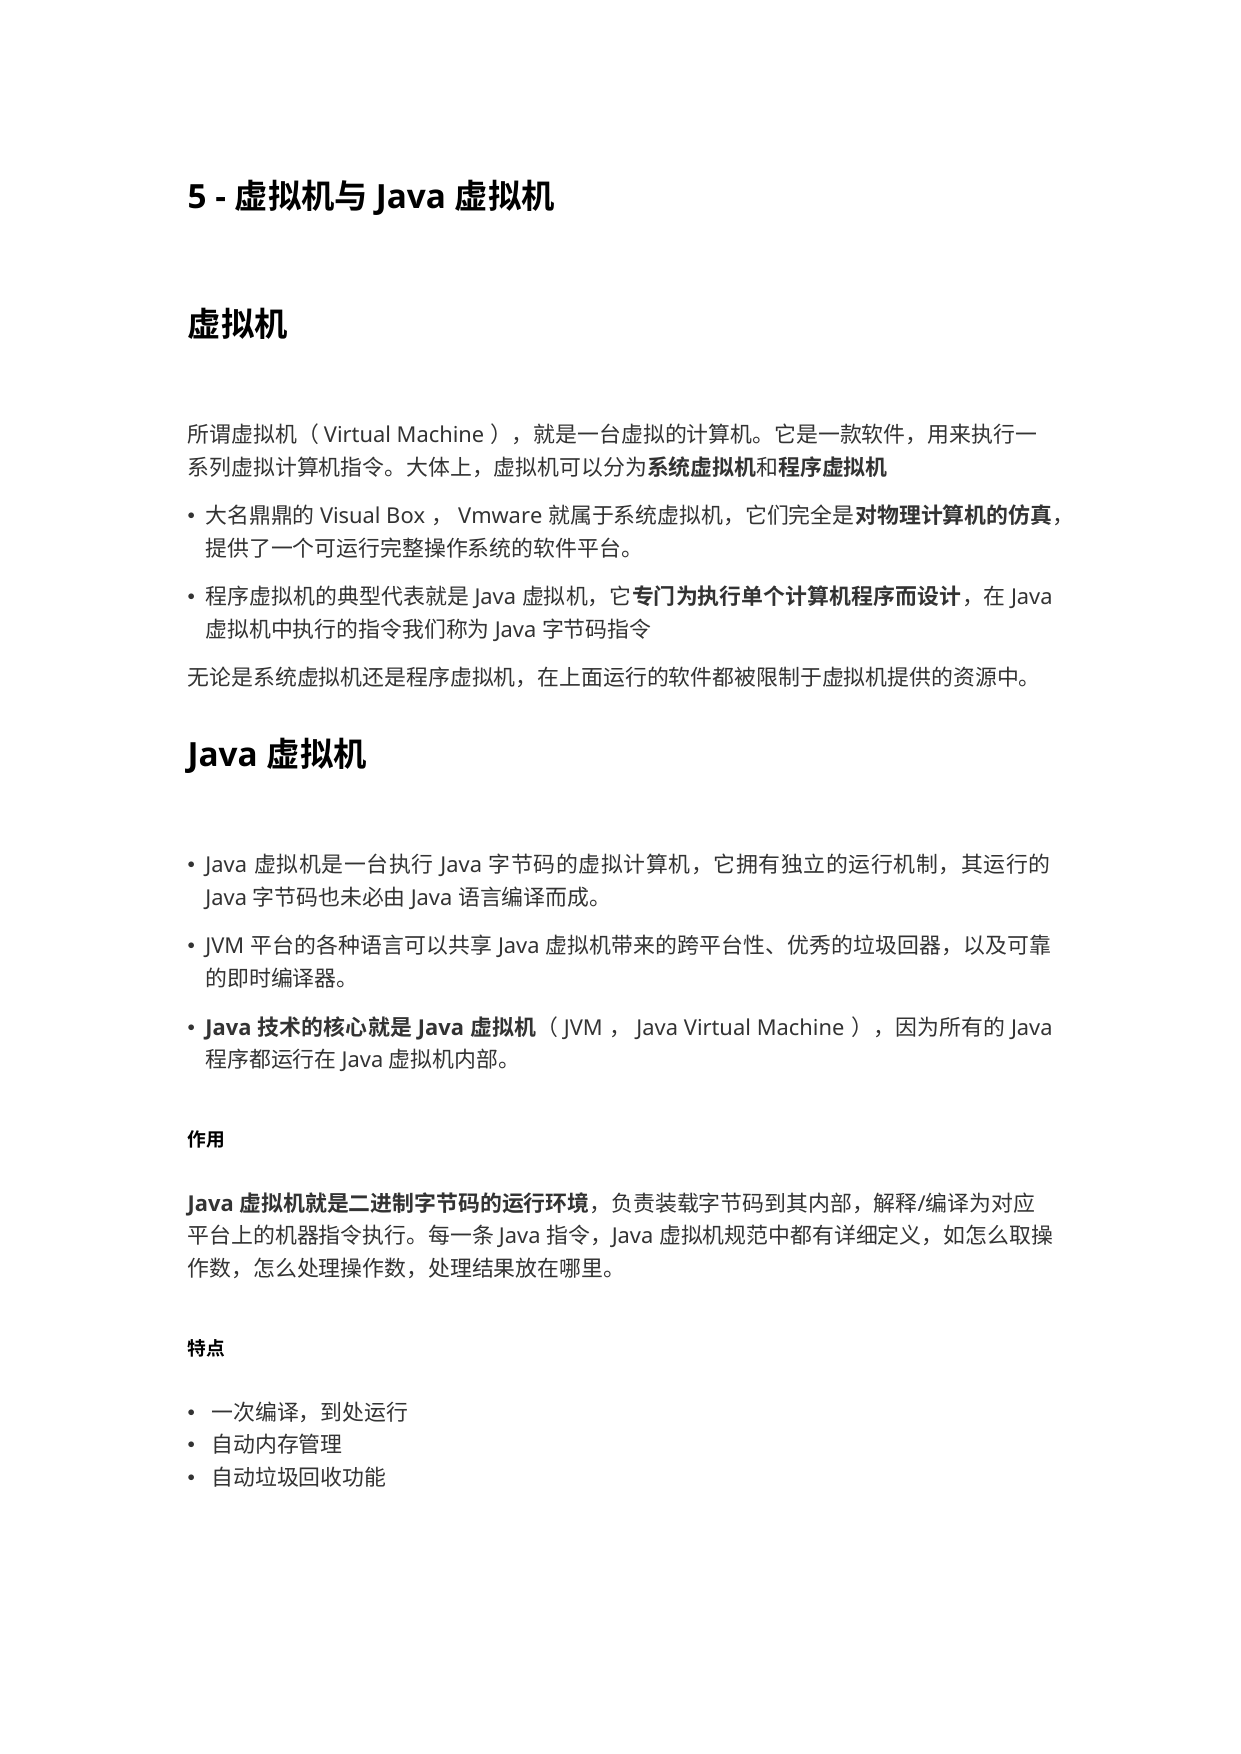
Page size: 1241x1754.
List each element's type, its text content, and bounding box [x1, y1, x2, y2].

subtitle 作用 [187, 1122, 1053, 1155]
list 大名鼎鼎的 Visual Box ， Vmware 就属于系统虚拟机，它们完全是对物理计算机的仿真，提供了一个可运行完整操作系统的软件平台。 [187, 498, 1053, 563]
text Java 虚拟机就是二进制字节码的运行环境，负责装载字节码到其内部，解释/编译为对应平台上的机器指令执行。每一条 Java 指令，Java 虚拟机规范中都有详细定义，如怎么取操作数，怎么处理操作数，处理结果放在哪里。 [187, 1186, 1053, 1283]
subtitle Java 虚拟机 [187, 719, 1053, 784]
text 无论是系统虚拟机还是程序虚拟机，在上面运行的软件都被限制于虚拟机提供的资源中。 [187, 660, 1053, 692]
subtitle 5 - 虚拟机与 Java 虚拟机 [187, 162, 1053, 227]
list 程序虚拟机的典型代表就是 Java 虚拟机，它专门为执行单个计算机程序而设计，在 Java 虚拟机中执行的指令我们称为 Java 字节码指令 [187, 579, 1053, 644]
list Java 技术的核心就是 Java 虚拟机（ JVM ， Java Virtual Machine ），因为所有的 Java 程序都运行在 Java 虚拟机内部。 [187, 1009, 1053, 1074]
list Java 虚拟机是一台执行 Java 字节码的虚拟计算机，它拥有独立的运行机制，其运行的 Java 字节码也未必由 Java 语言编译而成。 [187, 847, 1053, 912]
list 自动内存管理 [187, 1427, 1053, 1459]
subtitle 虚拟机 [187, 289, 1053, 354]
list JVM 平台的各种语言可以共享 Java 虚拟机带来的跨平台性、优秀的垃圾回器，以及可靠的即时编译器。 [187, 928, 1053, 993]
text 所谓虚拟机（ Virtual Machine ），就是一台虚拟的计算机。它是一款软件，用来执行一系列虚拟计算机指令。大体上，虚拟机可以分为系统虚拟机和程序虚拟机 [187, 417, 1053, 482]
list 一次编译，到处运行 [187, 1394, 1053, 1427]
subtitle 特点 [187, 1331, 1053, 1364]
list 自动垃圾回收功能 [187, 1459, 1053, 1492]
